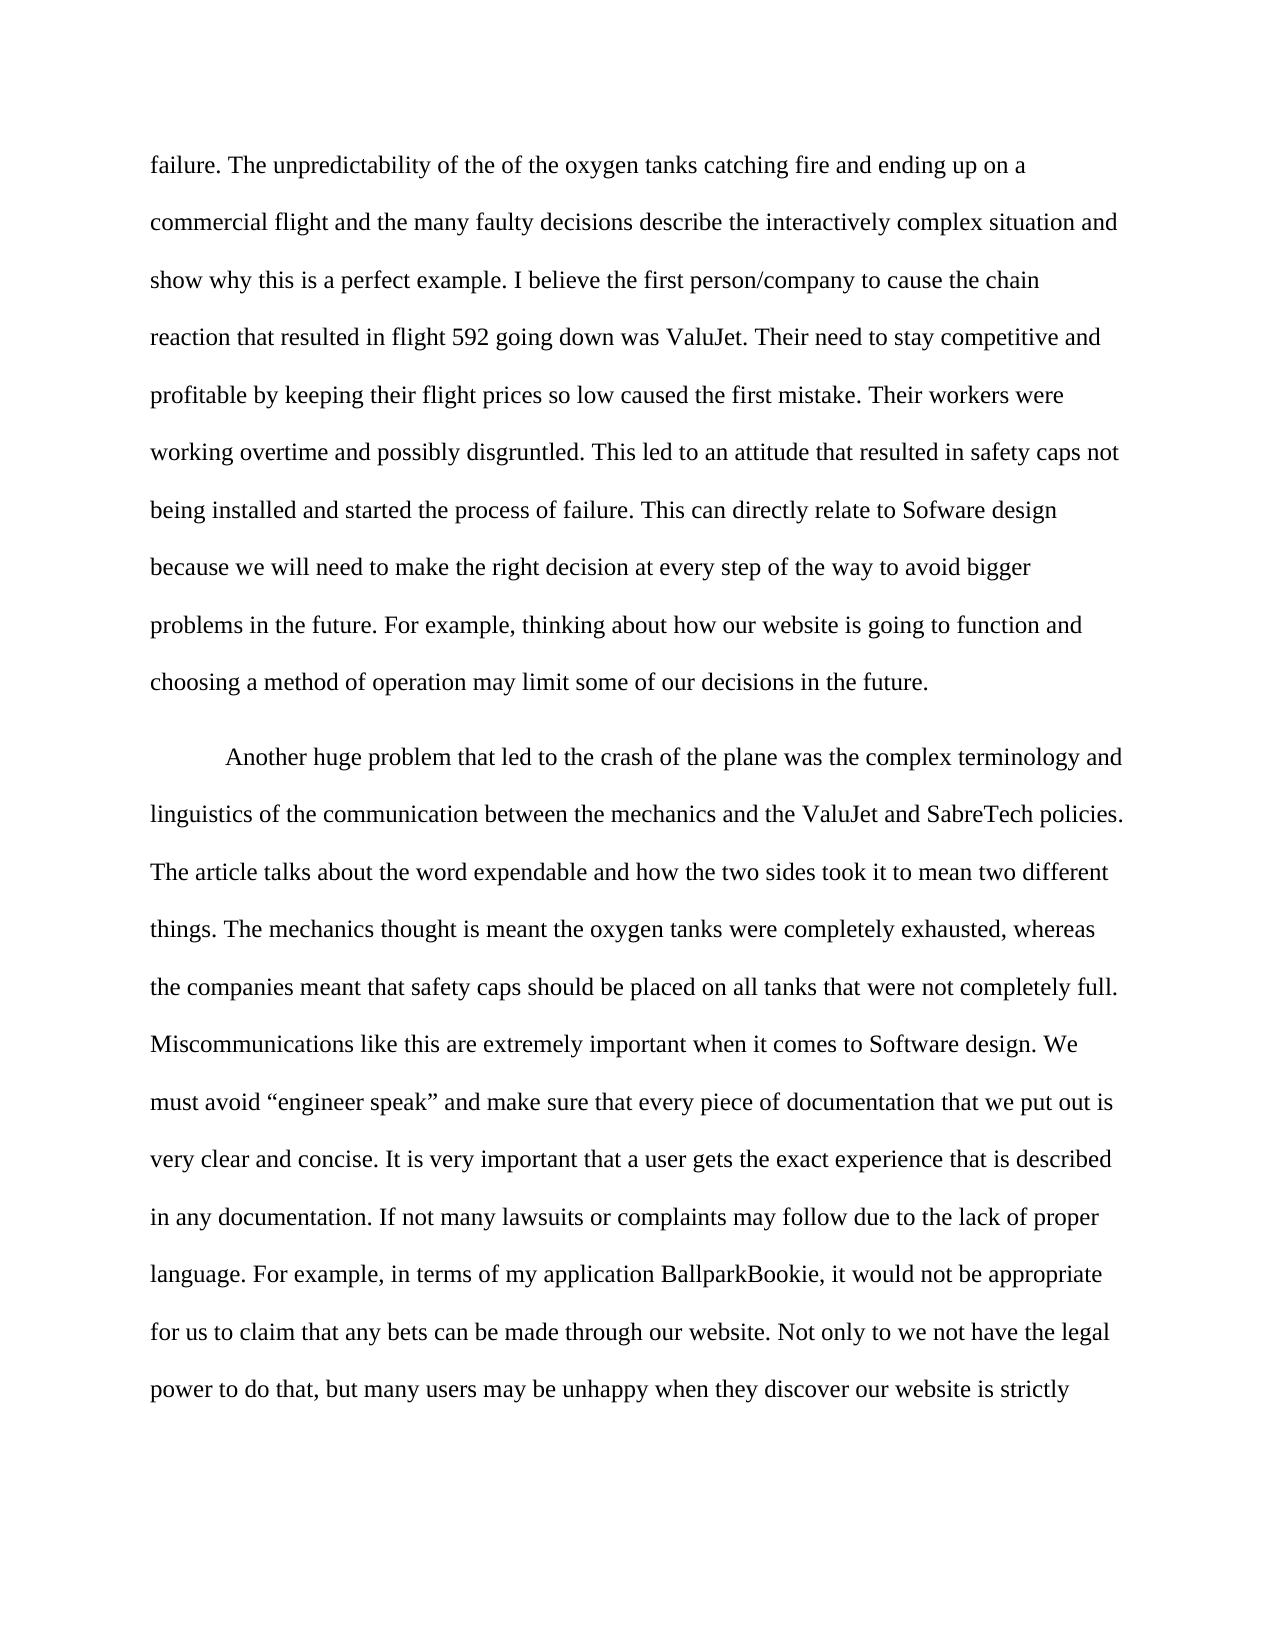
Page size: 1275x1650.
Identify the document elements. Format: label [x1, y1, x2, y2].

text [150, 742, 1125, 1403]
text [150, 150, 1125, 696]
